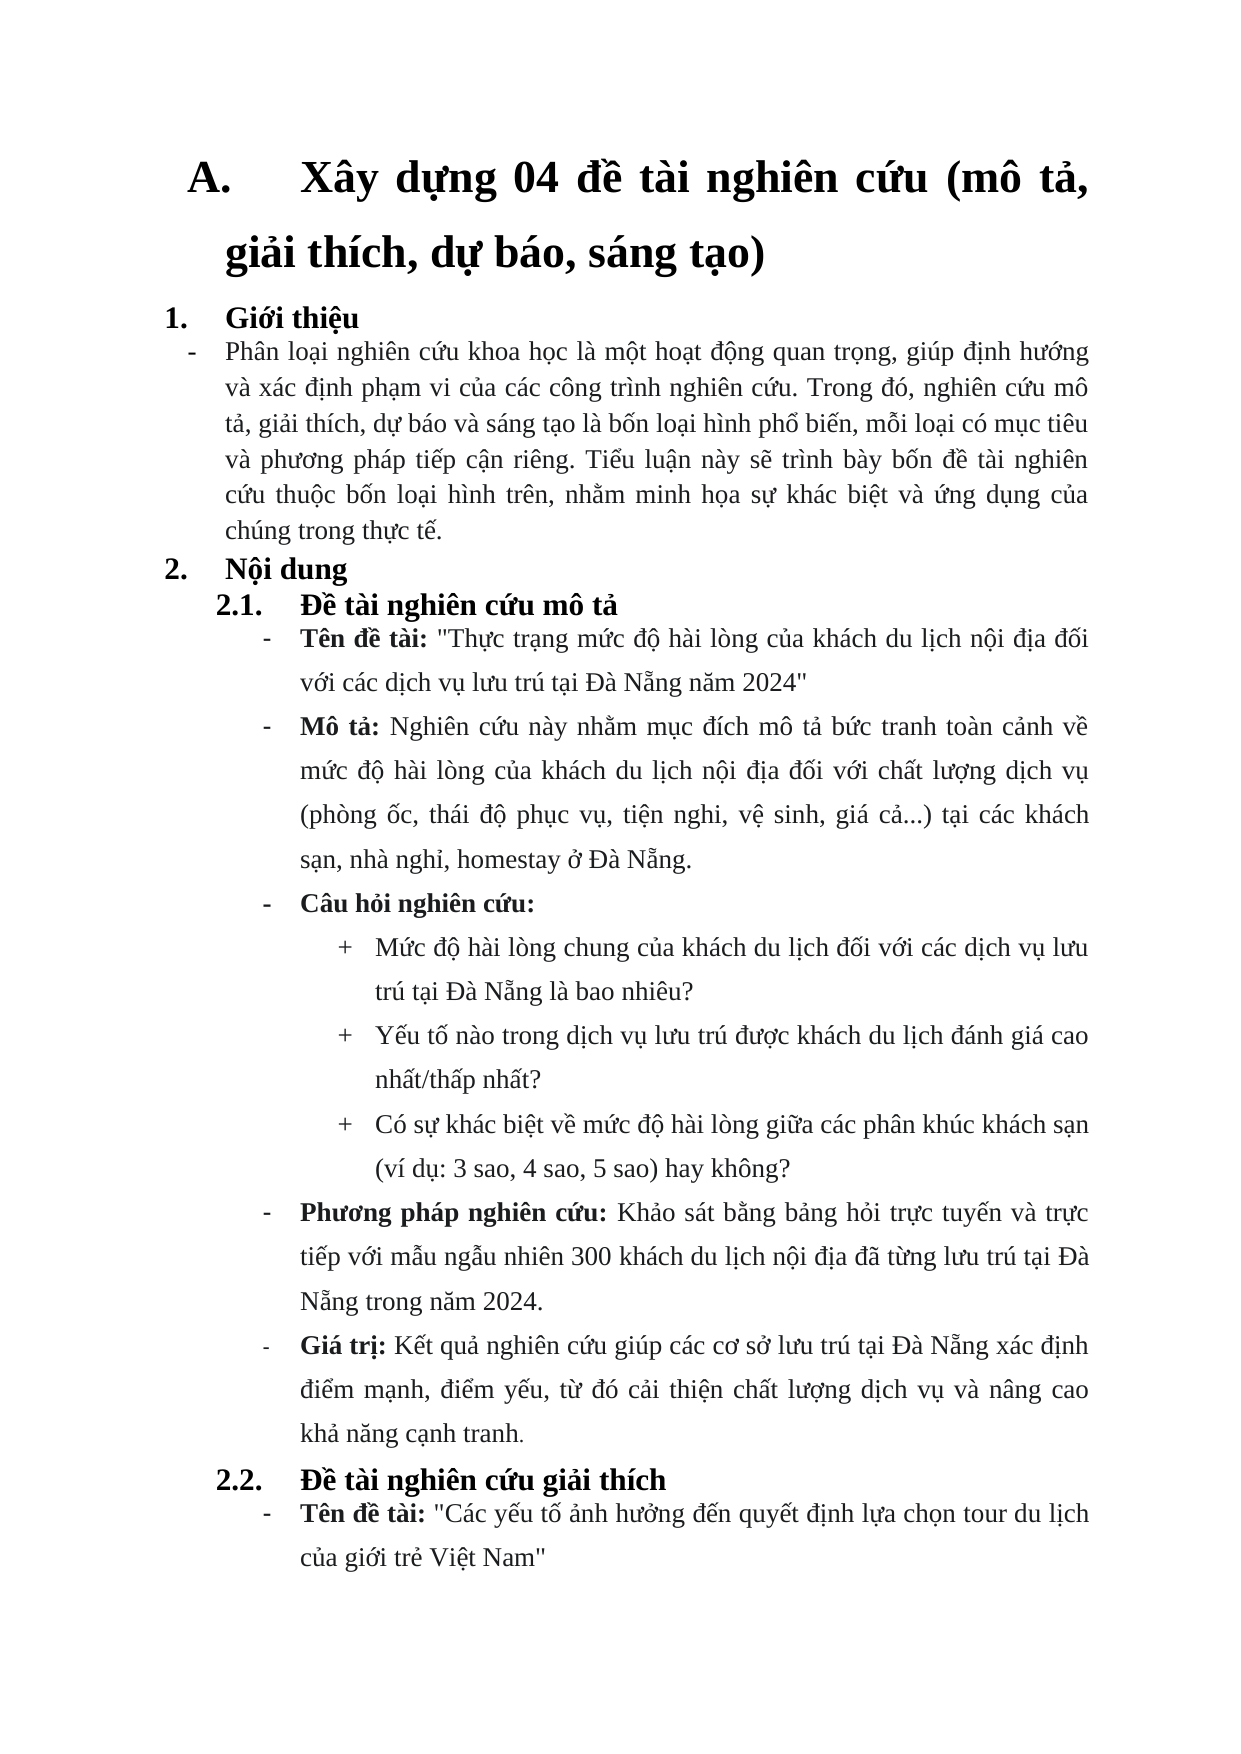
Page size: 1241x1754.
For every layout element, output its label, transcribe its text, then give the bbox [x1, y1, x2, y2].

list Câu hỏi nghiên cứu: [262, 887, 1090, 918]
list Phương pháp nghiên cứu: Khảo sát bằng bảng hỏi trực tuyến và trực tiếp với mẫu ngẫu nhiên 300 khách du lịch nội địa đã từng lưu trú tại Đà Nẵng trong năm 2024. [262, 1196, 1090, 1316]
list Yếu tố nào trong dịch vụ lưu trú được khách du lịch đánh giá cao nhất/thấp nhất? [337, 1019, 1090, 1095]
subtitle Giới thiệu [187, 299, 1090, 336]
list Có sự khác biệt về mức độ hài lòng giữa các phân khúc khách sạn (ví dụ: 3 sao, 4 sao, 5 sao) hay không? [337, 1108, 1090, 1183]
list Mức độ hài lòng chung của khách du lịch đối với các dịch vụ lưu trú tại Đà Nẵng là bao nhiêu? [337, 931, 1090, 1006]
subtitle Xây dựng 04 đề tài nghiên cứu (mô tả, giải thích, dự báo, sáng tạo) [187, 150, 1090, 277]
list Tên đề tài: "Thực trạng mức độ hài lòng của khách du lịch nội địa đối với các dịch vụ lưu trú tại Đà Nẵng năm 2024" [262, 622, 1090, 697]
list Mô tả: Nghiên cứu này nhằm mục đích mô tả bức tranh toàn cảnh về mức độ hài lòng của khách du lịch nội địa đối với chất lượng dịch vụ (phòng ốc, thái độ phục vụ, tiện nghi, vệ sinh, giá cả...) tại các khách sạn, nhà nghỉ, homestay ở Đà Nẵng. [262, 710, 1090, 874]
list Giá trị: Kết quả nghiên cứu giúp các cơ sở lưu trú tại Đà Nẵng xác định điểm mạnh, điểm yếu, từ đó cải thiện chất lượng dịch vụ và nâng cao khả năng cạnh tranh. [262, 1329, 1090, 1448]
subtitle Nội dung [187, 550, 1090, 586]
subtitle Đề tài nghiên cứu mô tả [262, 586, 1090, 622]
subtitle Đề tài nghiên cứu giải thích [262, 1461, 1090, 1497]
list Phân loại nghiên cứu khoa học là một hoạt động quan trọng, giúp định hướng và xác định phạm vi của các công trình nghiên cứu. Trong đó, nghiên cứu mô tả, giải thích, dự báo và sáng tạo là bốn loại hình phổ biến, mỗi loại có mục tiêu và phương pháp tiếp cận riêng. Tiểu luận này sẽ trình bày bốn đề tài nghiên cứu thuộc bốn loại hình trên, nhằm minh họa sự khác biệt và ứng dụng của chúng trong thực tế. [187, 336, 1090, 545]
list Tên đề tài: "Các yếu tố ảnh hưởng đến quyết định lựa chọn tour du lịch của giới trẻ Việt Nam" [262, 1497, 1090, 1573]
